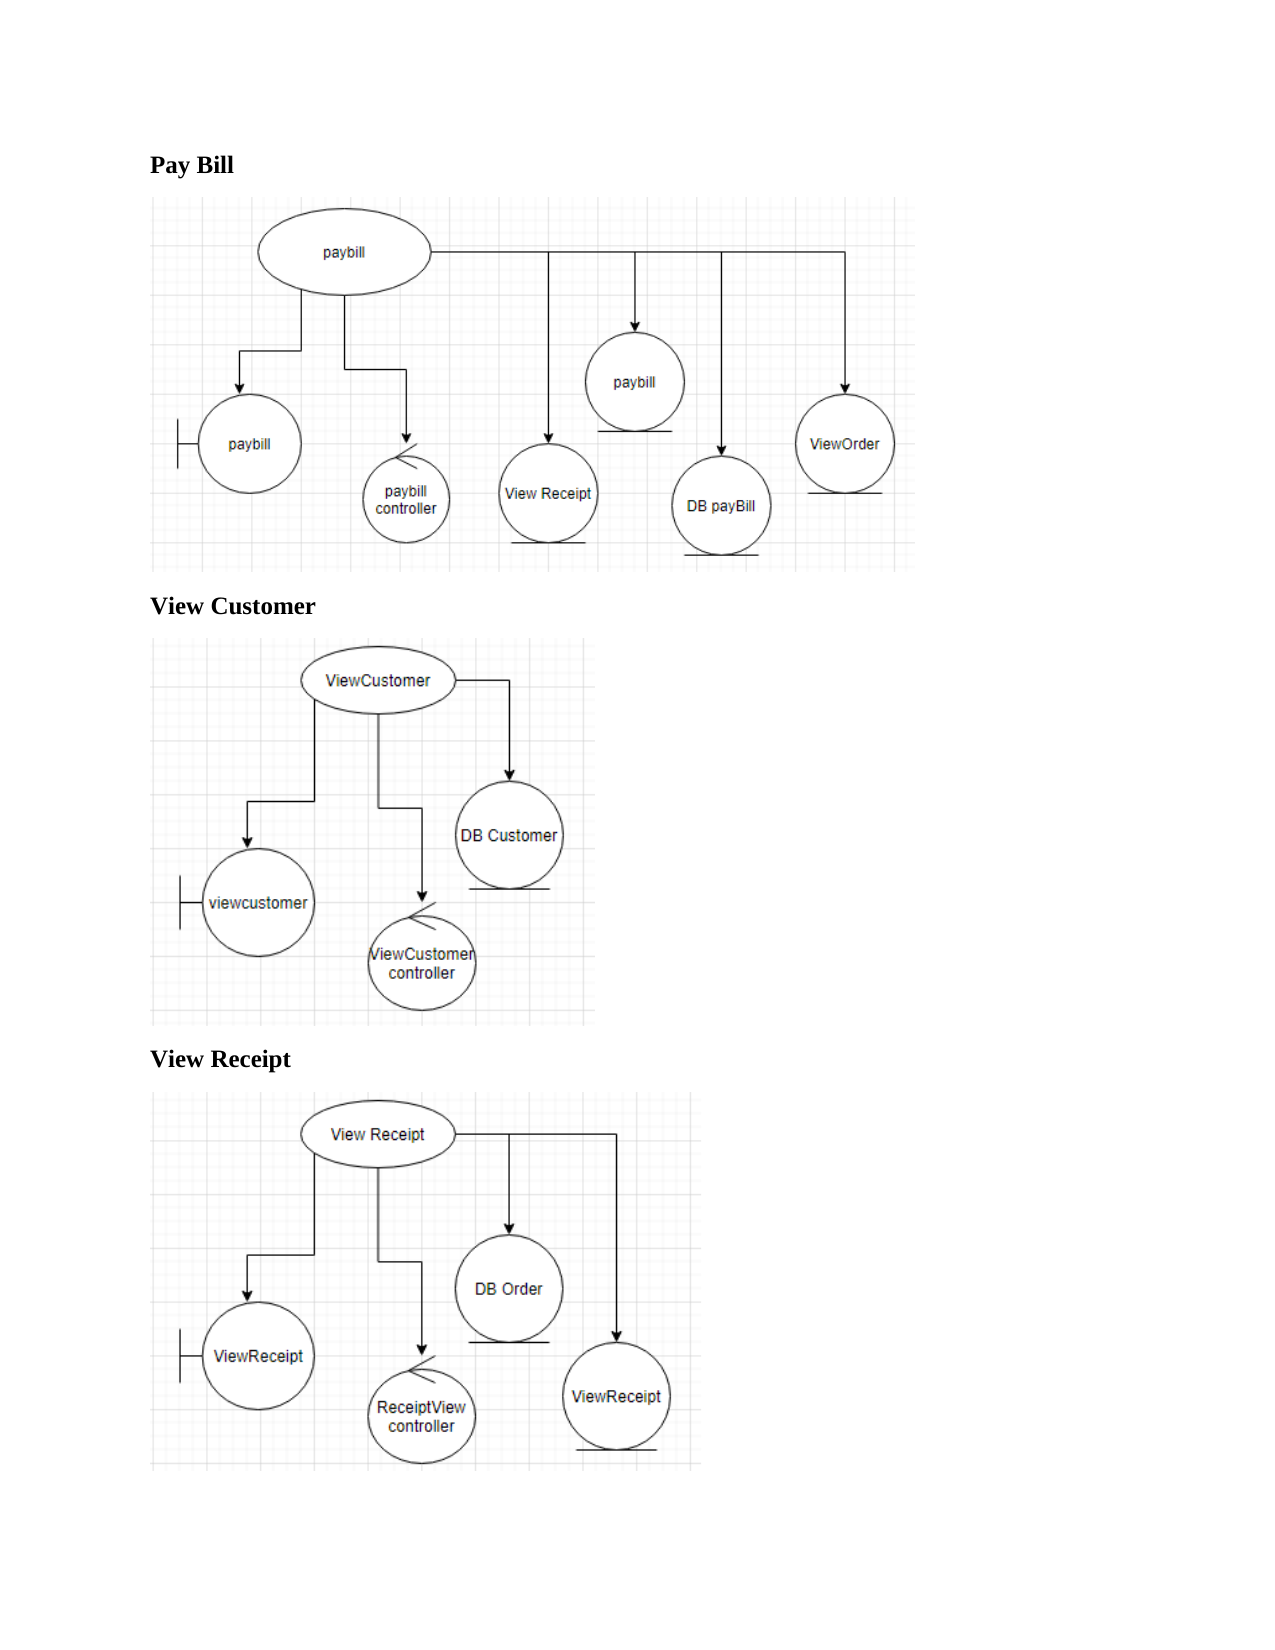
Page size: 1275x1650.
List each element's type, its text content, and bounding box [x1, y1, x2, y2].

picture [150, 197, 915, 572]
text Pay Bill [150, 150, 1125, 179]
text View Receipt [150, 1044, 1125, 1073]
picture [150, 1092, 702, 1471]
picture [150, 638, 595, 1026]
text View Customer [150, 591, 1125, 620]
